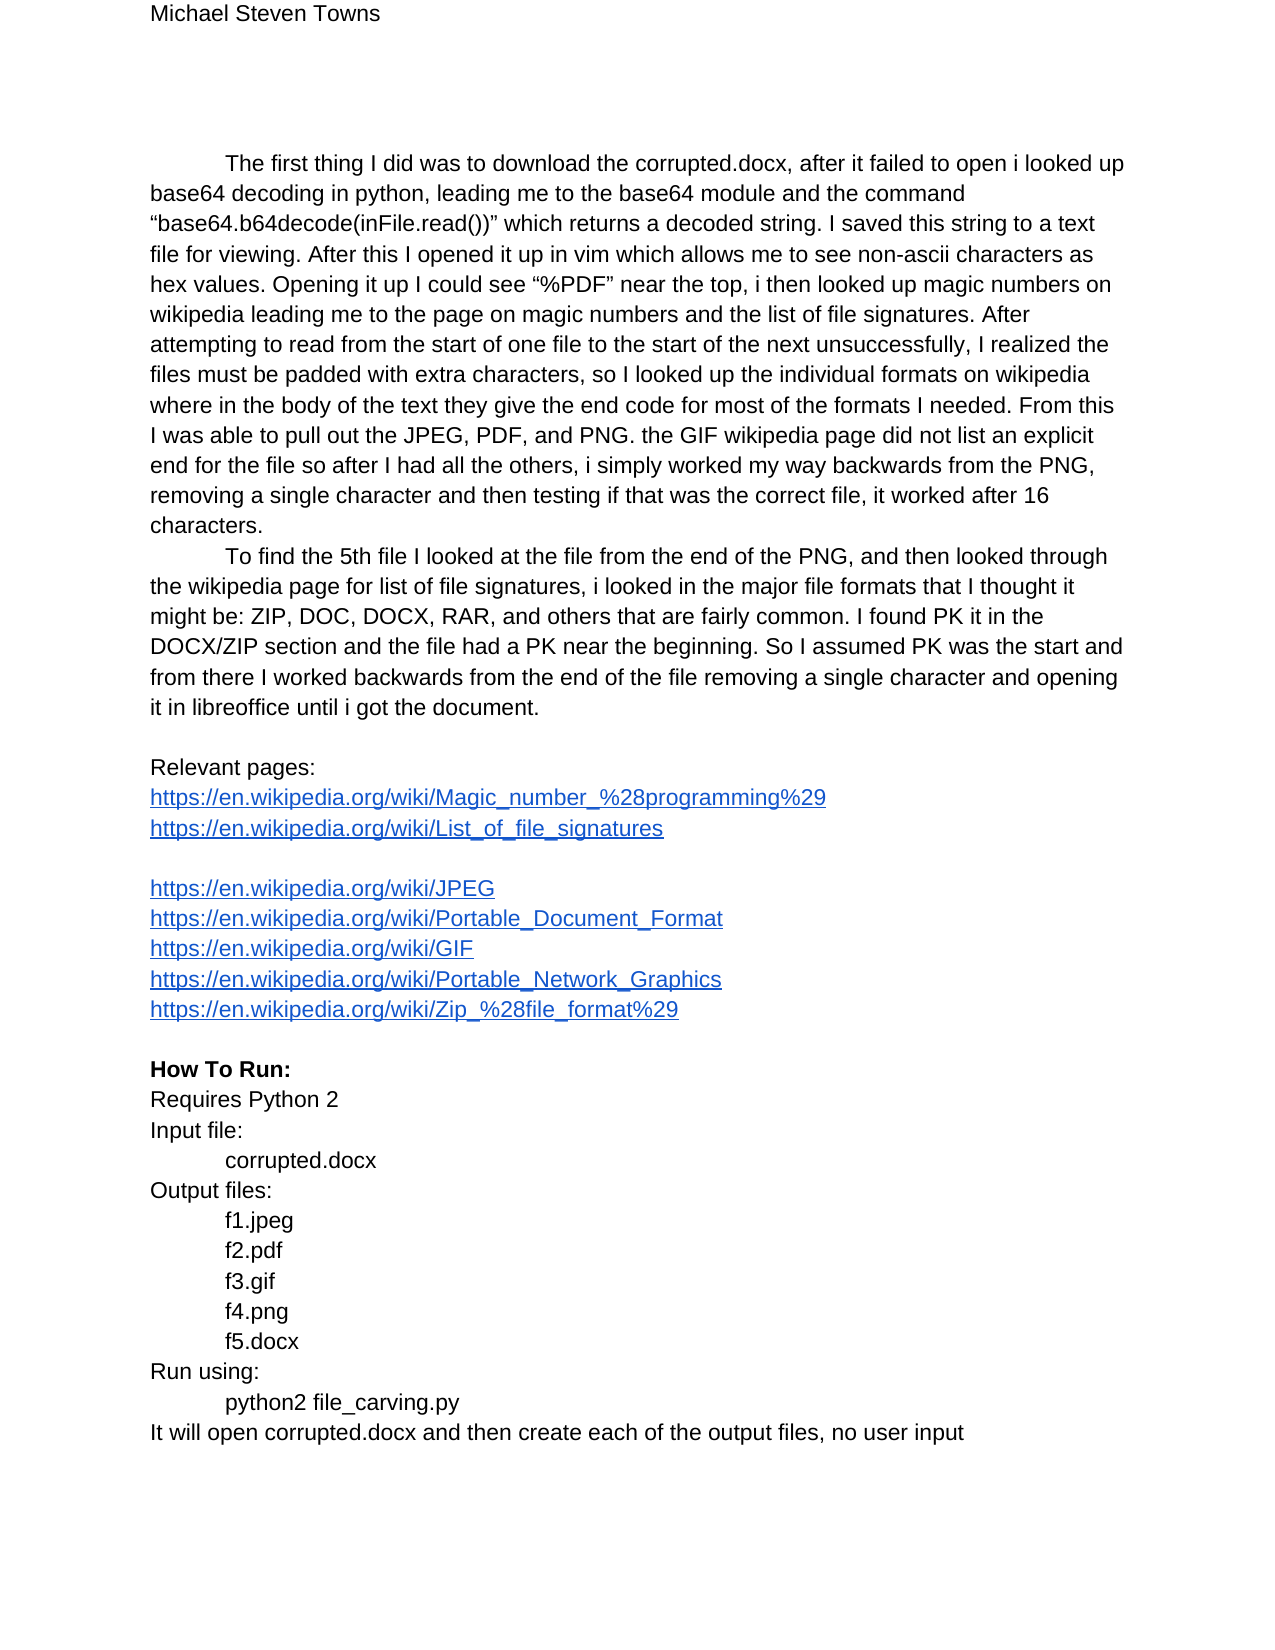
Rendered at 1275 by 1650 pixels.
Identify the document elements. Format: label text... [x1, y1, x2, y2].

text Relevant pages: [150, 754, 1125, 781]
text To find the 5th file I looked at the file from the end of the PNG, and then looked through the wikipedia page for list of file signatures, i looked in the major file formats that I thought it might be: ZIP, DOC, DOCX, RAR, and others that are fairly common. I found PK it in the DOCX/ZIP section and the file had a PK near the beginning. So I assumed PK was the start and from there I worked backwards from the end of the file removing a single character and opening it in libreoffice until i got the document. [150, 543, 1125, 720]
text https://en.wikipedia.org/wiki/Portable_Document_Format [150, 905, 1125, 932]
text f5.docx [150, 1328, 1125, 1354]
text Input file: [150, 1117, 1125, 1143]
text It will open corrupted.docx and then create each of the output files, no user input [150, 1419, 1125, 1445]
text The first thing I did was to download the corrupted.docx, after it failed to open i looked up base64 decoding in python, leading me to the base64 module and the command “base64.b64decode(inFile.read())” which returns a decoded string. I saved this string to a text file for viewing. After this I opened it up in vim which allows me to see non-ascii characters as hex values. Opening it up I could see “%PDF” near the top, i then looked up magic numbers on wikipedia leading me to the page on magic numbers and the list of file signatures. After attempting to read from the start of one file to the start of the next unsuccessfully, I realized the files must be padded with extra characters, so I looked up the individual formats on wikipedia where in the body of the text they give the end code for most of the formats I needed. From this I was able to pull out the JPEG, PDF, and PNG. the GIF wikipedia page did not list an explicit end for the file so after I had all the others, i simply worked my way backwards from the PNG, removing a single character and then testing if that was the correct file, it worked after 16 characters. [150, 150, 1125, 539]
text Requires Python 2 [150, 1086, 1125, 1113]
text Output files: [150, 1177, 1125, 1203]
text Run using: [150, 1358, 1125, 1385]
text f4.png [150, 1298, 1125, 1324]
text https://en.wikipedia.org/wiki/Magic_number_%28programming%29 [150, 784, 1125, 811]
text corrupted.docx [150, 1147, 1125, 1173]
text How To Run: [150, 1056, 1125, 1083]
text https://en.wikipedia.org/wiki/GIF [150, 935, 1125, 962]
text f1.jpeg [150, 1207, 1125, 1234]
text https://en.wikipedia.org/wiki/Zip_%28file_format%29 [150, 996, 1125, 1022]
text https://en.wikipedia.org/wiki/List_of_file_signatures [150, 814, 1125, 841]
text f2.pdf [150, 1237, 1125, 1264]
text https://en.wikipedia.org/wiki/Portable_Network_Graphics [150, 966, 1125, 992]
text https://en.wikipedia.org/wiki/JPEG [150, 875, 1125, 901]
text python2 file_carving.py [150, 1388, 1125, 1415]
text f3.gif [150, 1268, 1125, 1294]
